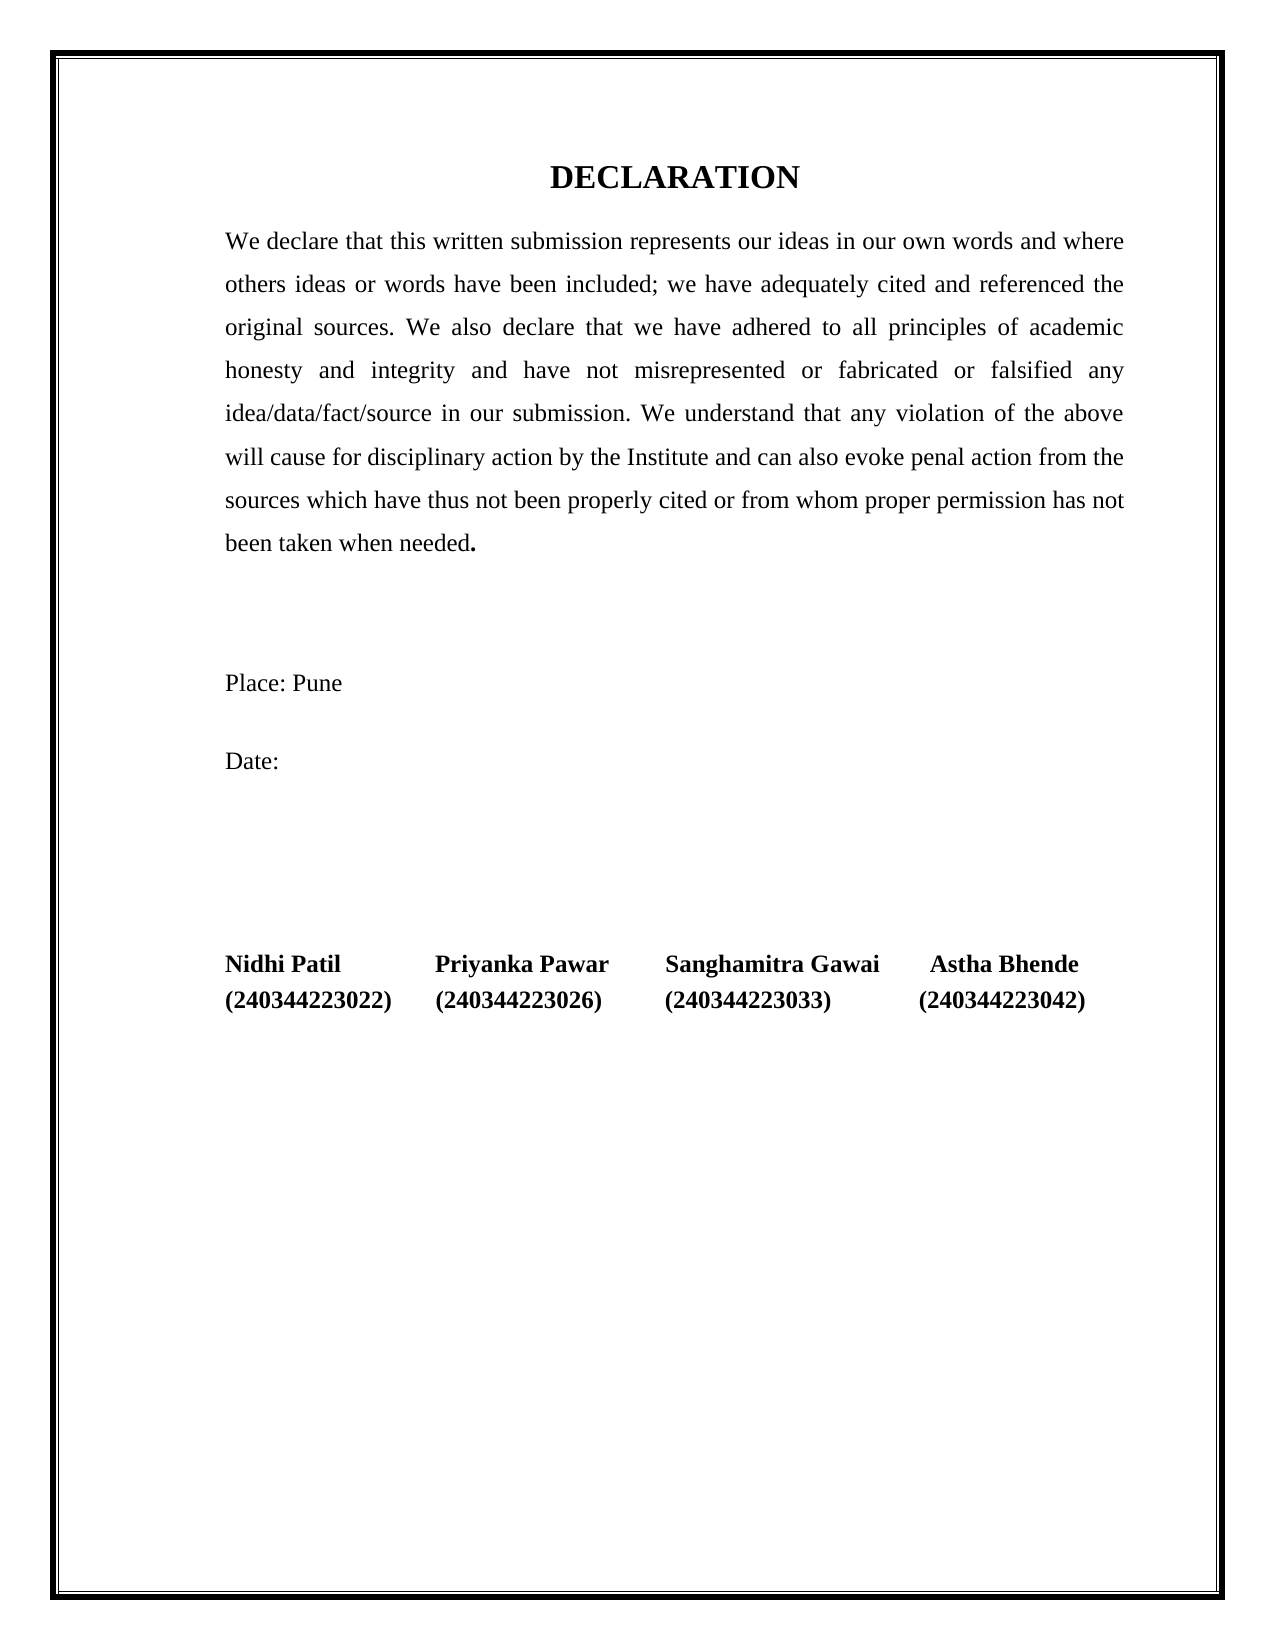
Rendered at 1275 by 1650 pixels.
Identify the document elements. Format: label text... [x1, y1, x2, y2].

text (240344223022) (240344223026) (240344223033) (240344223042) [225, 985, 1125, 1014]
text We declare that this written submission represents our ideas in our own words and where others ideas or words have been included; we have adequately cited and referenced the original sources. We also declare that we have adhered to all principles of academic honesty and integrity and have not misrepresented or fabricated or falsified any idea/data/fact/source in our submission. We understand that any violation of the above will cause for disciplinary action by the Institute and can also evoke penal action from the sources which have thus not been properly cited or from whom proper permission has not been taken when needed. [225, 226, 1125, 557]
text Nidhi Patil Priyanka Pawar Sanghamitra Gawai Astha Bhende [225, 949, 1125, 978]
text Place: Pune [225, 668, 1125, 697]
text Date: [225, 746, 1125, 775]
subtitle DECLARATION [225, 157, 1125, 195]
